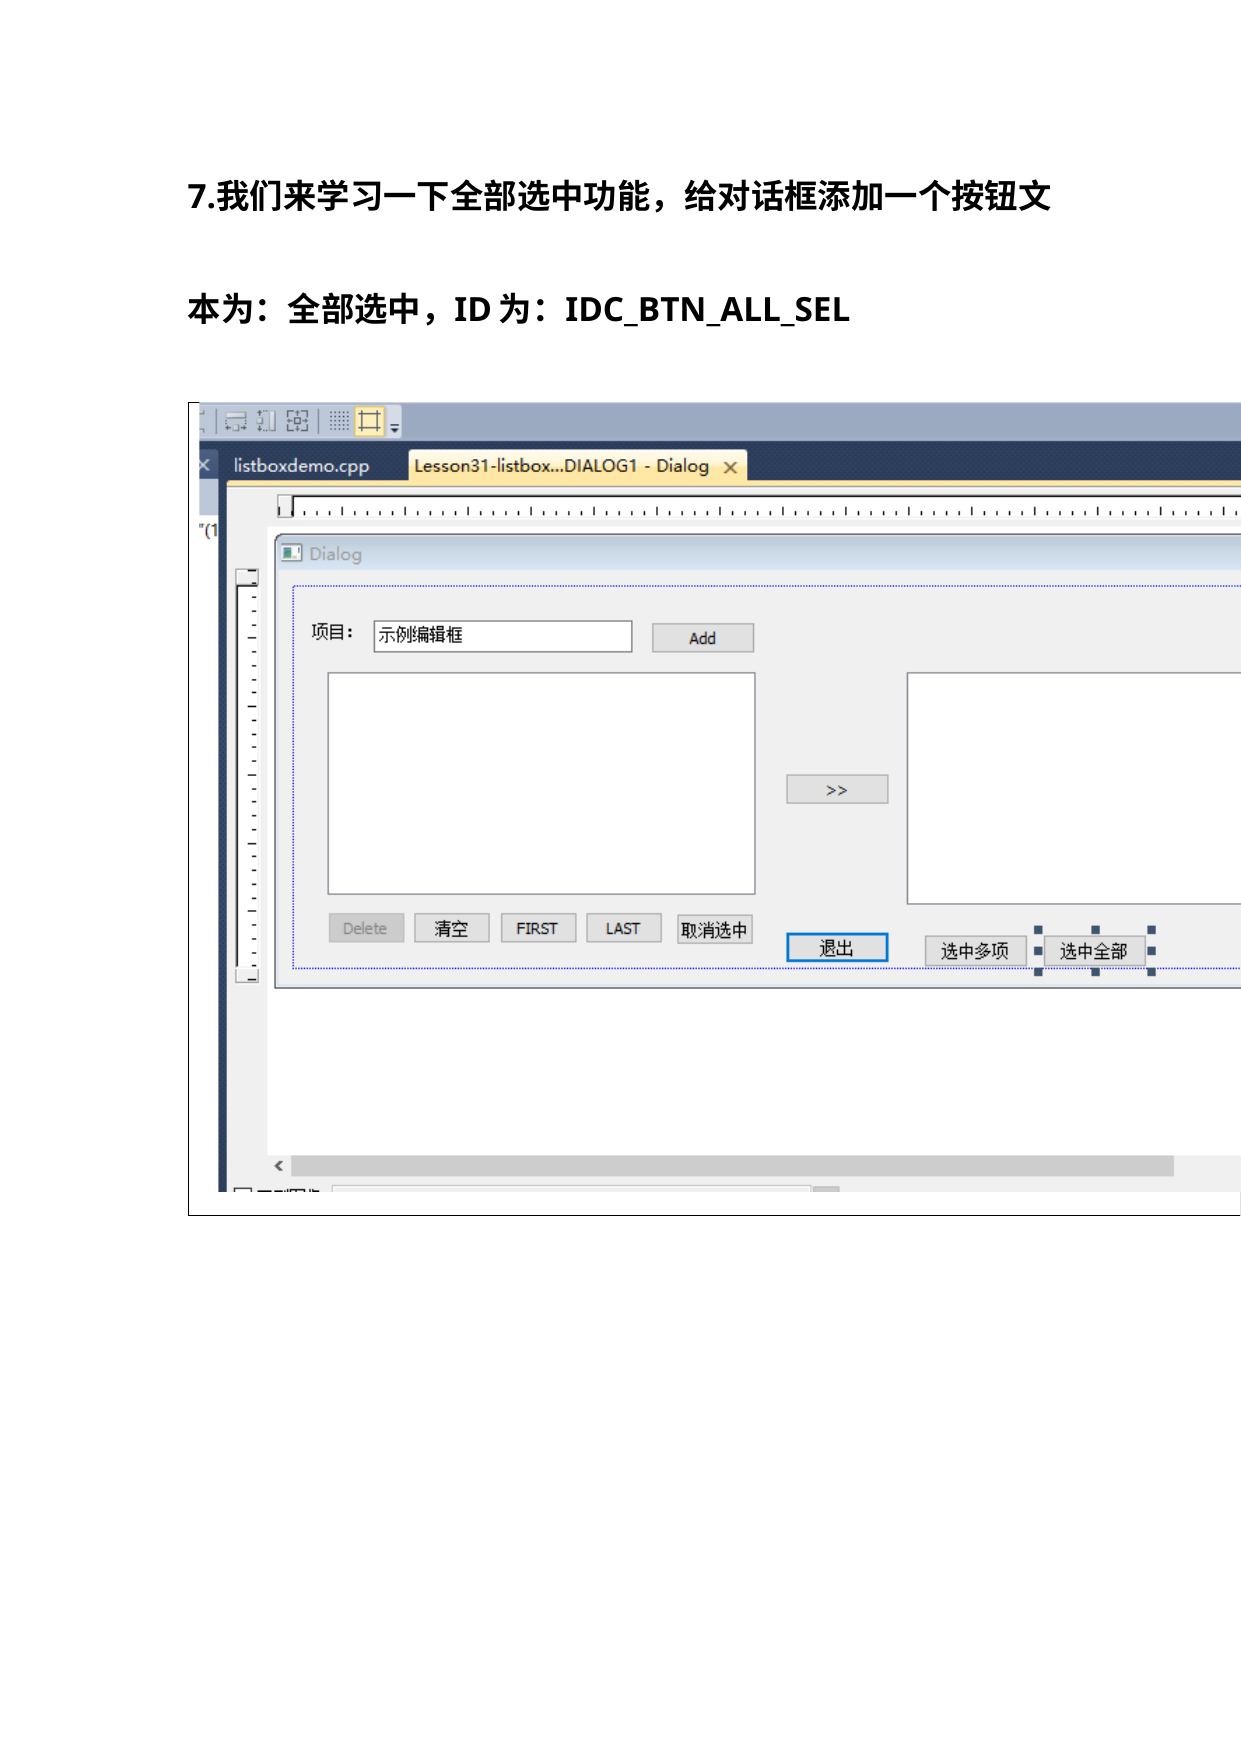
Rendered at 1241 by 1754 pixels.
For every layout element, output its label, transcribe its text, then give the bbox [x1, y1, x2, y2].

table_header [189, 403, 1240, 1215]
picture [199, 402, 1241, 1192]
subtitle 7.我们来学习一下全部选中功能，给对话框添加一个按钮文本为：全部选中，ID为：IDC_BTN_ALL_SEL [187, 162, 1053, 339]
